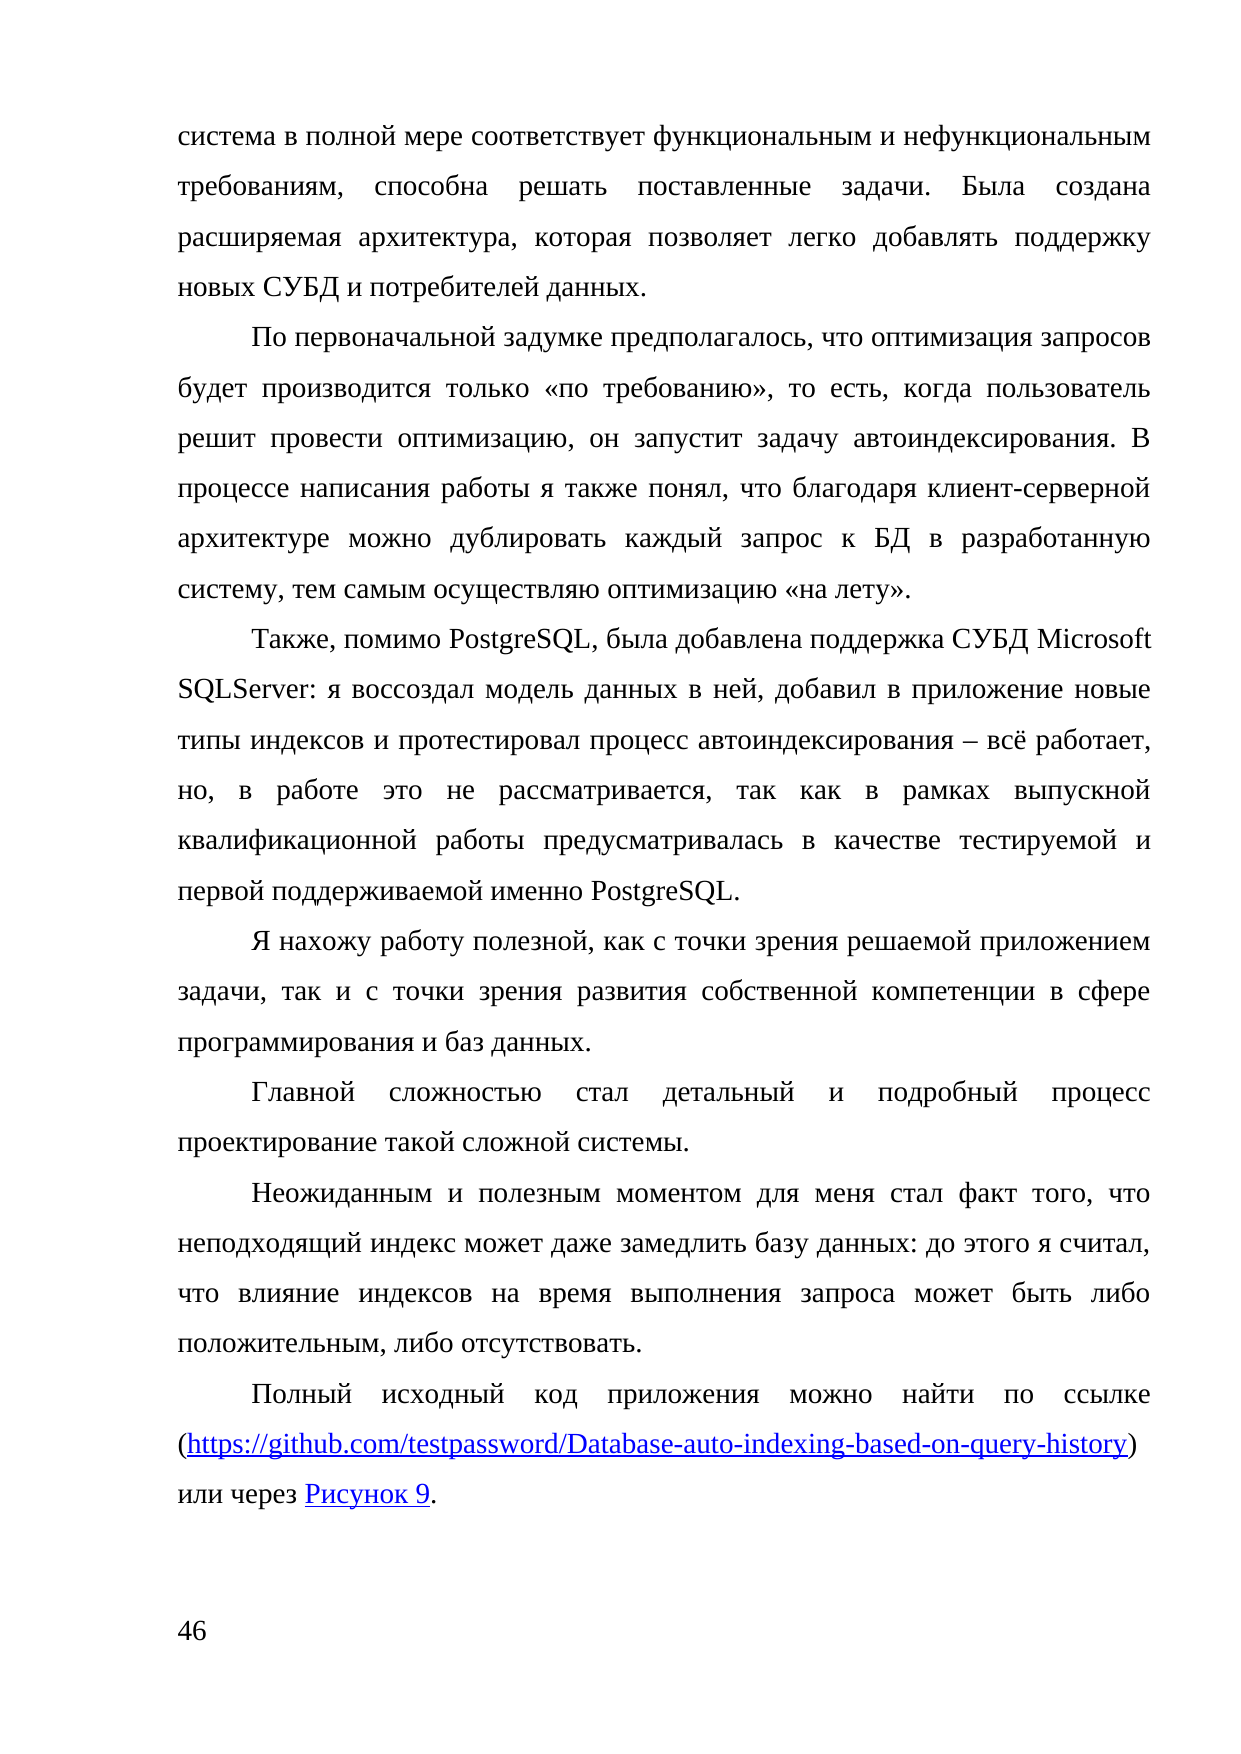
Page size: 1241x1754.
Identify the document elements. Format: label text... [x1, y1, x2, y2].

text По первоначальной задумке предполагалось, что оптимизация запросов будет производится только «по требованию», то есть, когда пользователь решит провести оптимизацию, он запустит задачу автоиндексирования. В процессе написания работы я также понял, что благодаря клиент-серверной архитектуре можно дублировать каждый запрос к БД в разработанную систему, тем самым осуществляю оптимизацию «на лету». [177, 319, 1152, 604]
text Неожиданным и полезным моментом для меня стал факт того, что неподходящий индекс может даже замедлить базу данных: до этого я считал, что влияние индексов на время выполнения запроса может быть либо положительным, либо отсутствовать. [177, 1175, 1152, 1359]
text Я нахожу работу полезной, как с точки зрения решаемой приложением задачи, так и с точки зрения развития собственной компетенции в сфере программирования и баз данных. [177, 923, 1152, 1057]
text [177, 118, 1152, 303]
text Главной сложностью стал детальный и подробный процесс проектирование такой сложной системы. [177, 1074, 1152, 1158]
text Также, помимо PostgreSQL, была добавлена поддержка СУБД Microsoft SQLServer: я воссоздал модель данных в ней, добавил в приложение новые типы индексов и протестировал процесс автоиндексирования – всё работает, но, в работе это не рассматривается, так как в рамках выпускной квалификационной работы предусматривалась в качестве тестируемой и первой поддерживаемой именно PostgreSQL. [177, 621, 1152, 906]
text Полный исходный код приложения можно найти по ссылке (https://github.com/testpassword/Database-auto-indexing-based-on-query-history) или через Рисунок 9. [177, 1376, 1152, 1510]
